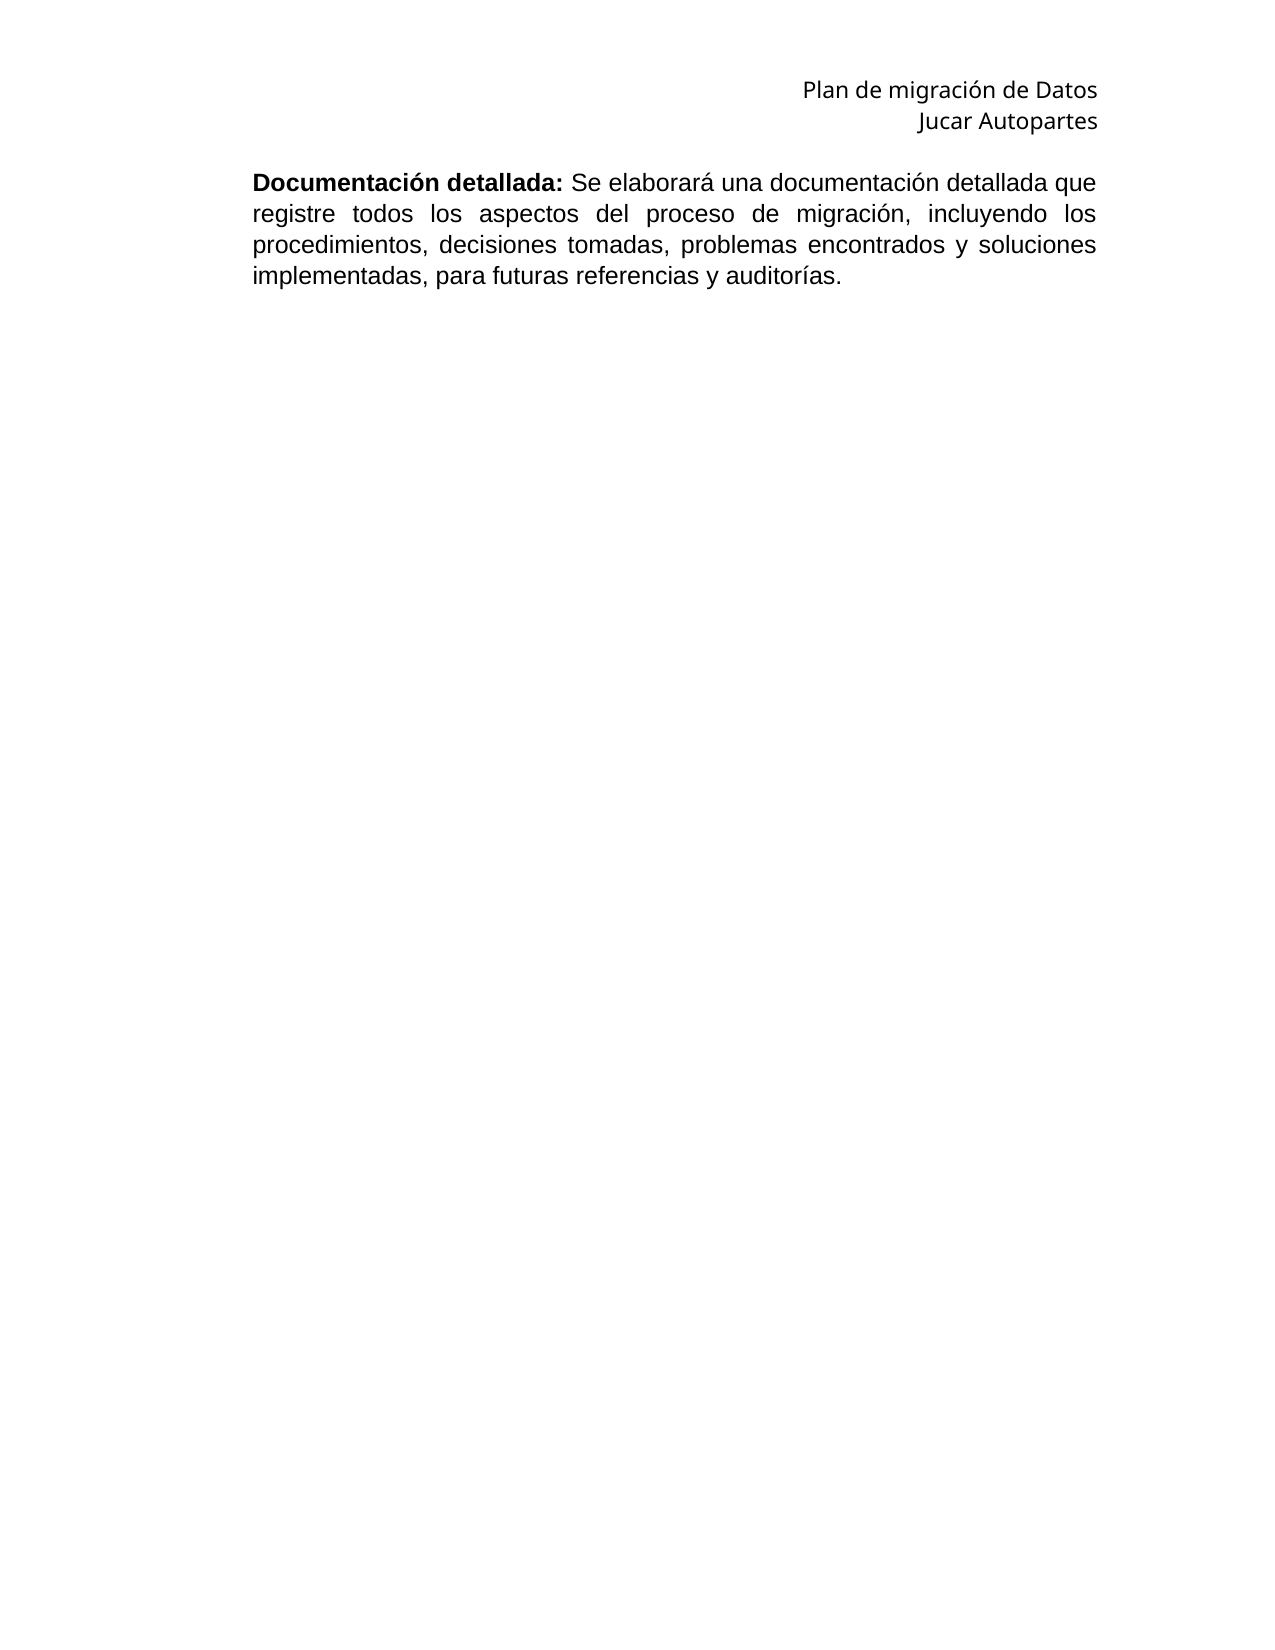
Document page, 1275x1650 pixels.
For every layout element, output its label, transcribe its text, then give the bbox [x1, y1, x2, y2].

list Documentación detallada: Se elaborará una documentación detallada que registre todos los aspectos del proceso de migración, incluyendo los procedimientos, decisiones tomadas, problemas encontrados y soluciones implementadas, para futuras referencias y auditorías. [252, 167, 1098, 289]
